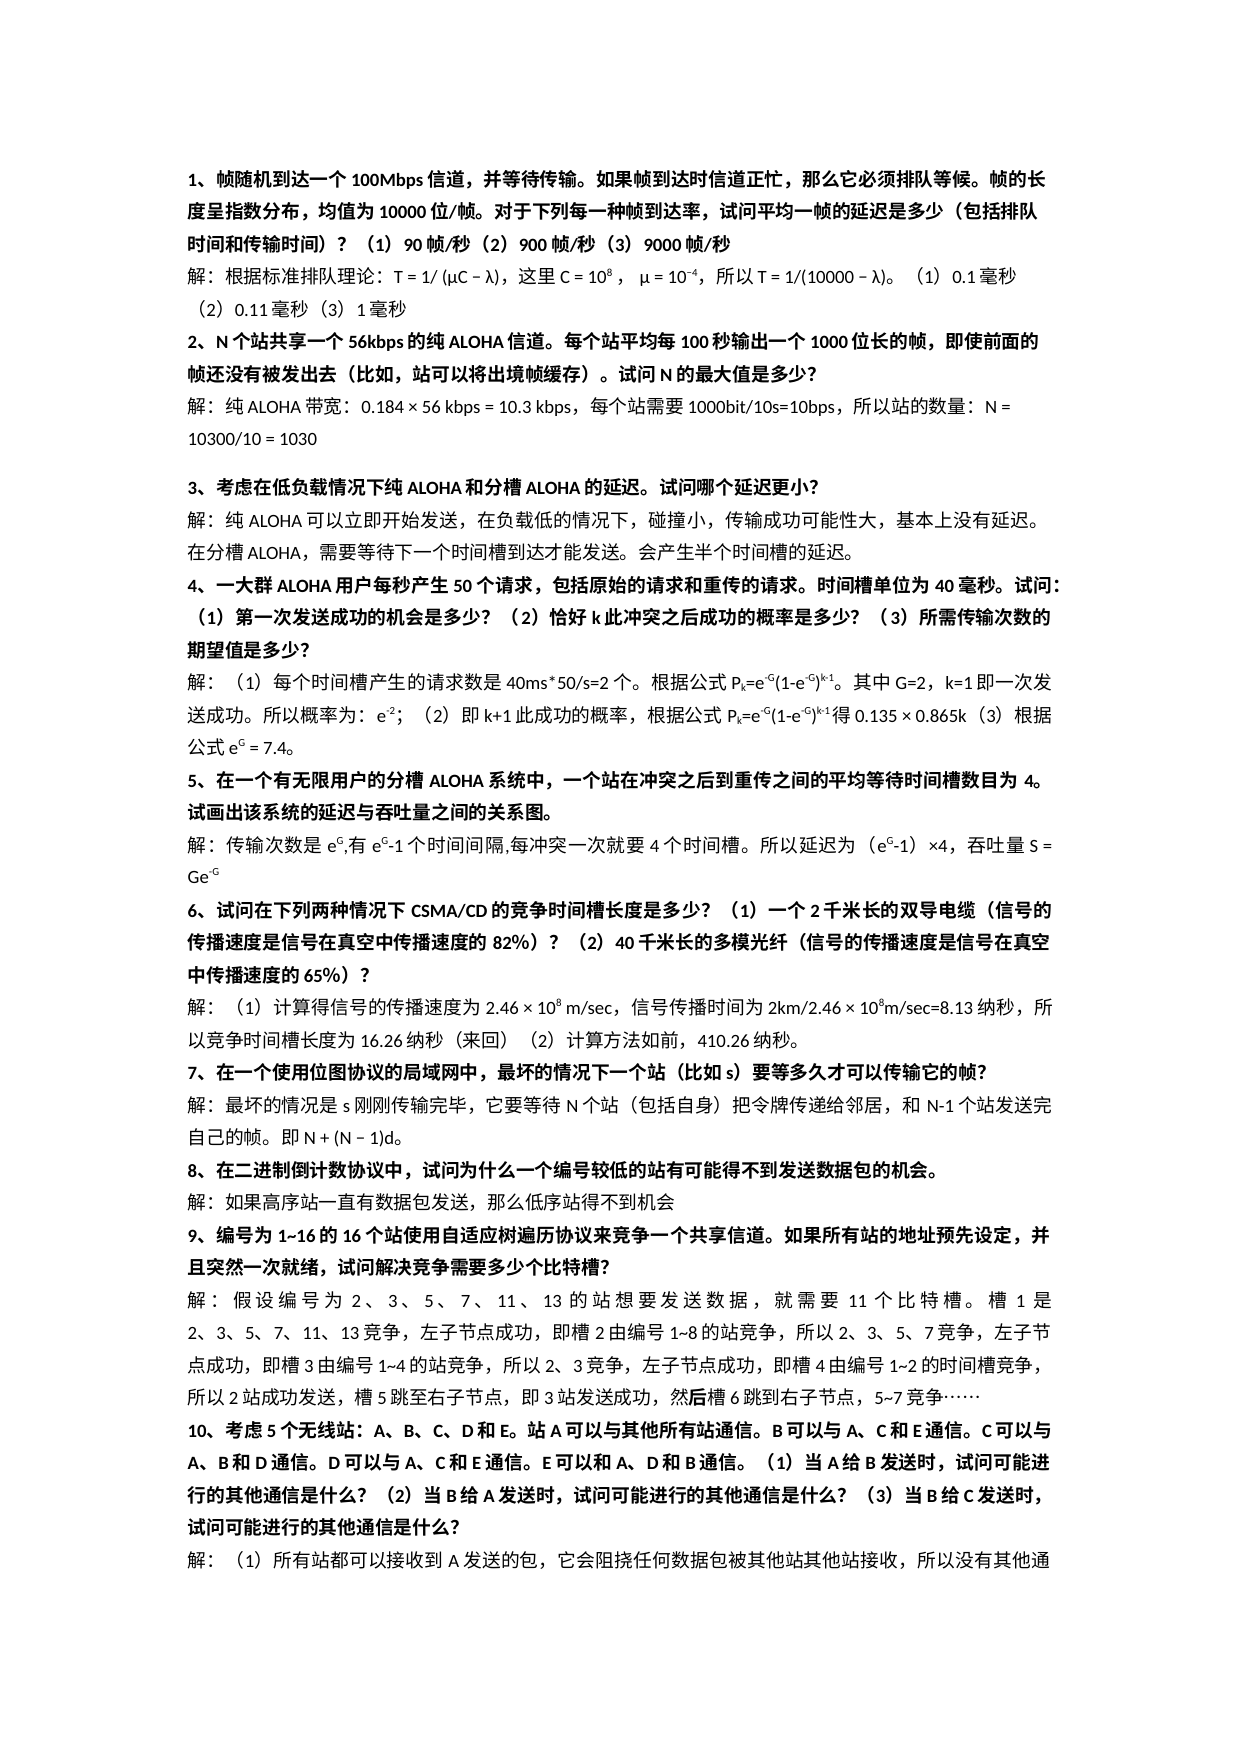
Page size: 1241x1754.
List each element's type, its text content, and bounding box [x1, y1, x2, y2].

list 帧随机到达一个100Mbps信道，并等待传输。如果帧到达时信道正忙，那么它必须排队等候。帧的长度呈指数分布，均值为10000位/帧。对于下列每一种帧到达率，试问平均一帧的延迟是多少（包括排队时间和传输时间）？（1）90帧/秒（2）900帧/秒（3）9000帧/秒 解：根据标准排队理论：T = 1/ (μC − λ)，这里C = 108 ， μ = 10−4，所以T = 1/(10000 − λ)。（1）0.1毫秒（2）0.11毫秒（3）1毫秒 [187, 162, 1053, 324]
text 3、考虑在低负载情况下纯ALOHA和分槽ALOHA的延迟。试问哪个延迟更小？ 解：纯ALOHA可以立即开始发送，在负载低的情况下，碰撞小，传输成功可能性大，基本上没有延迟。在分槽ALOHA，需要等待下一个时间槽到达才能发送。会产生半个时间槽的延迟。 [187, 470, 1053, 568]
text 9、编号为1~16的16个站使用自适应树遍历协议来竞争一个共享信道。如果所有站的地址预先设定，并且突然一次就绪，试问解决竞争需要多少个比特槽？ 解：假设编号为2、3、5、7、11、13的站想要发送数据，就需要11个比特槽。槽1是2、3、5、7、11、13竞争，左子节点成功，即槽2由编号1~8的站竞争，所以2、3、5、7竞争，左子节点成功，即槽3由编号1~4的站竞争，所以2、3竞争，左子节点成功，即槽4由编号1~2的时间槽竞争，所以2站成功发送，槽5跳至右子节点，即3站发送成功，然后槽6跳到右子节点，5~7竞争…… [187, 1218, 1053, 1413]
text 4、一大群ALOHA用户每秒产生50个请求，包括原始的请求和重传的请求。时间槽单位为40毫秒。试问：（1）第一次发送成功的机会是多少？（2）恰好k此冲突之后成功的概率是多少？（3）所需传输次数的期望值是多少？ 解：（1）每个时间槽产生的请求数是40ms*50/s=2个。根据公式Pk=e-G(1-e-G)k-1。其中G=2，k=1即一次发送成功。所以概率为：e-2；（2）即k+1此成功的概率，根据公式Pk=e-G(1-e-G)k-1得0.135 × 0.865k（3）根据公式eG = 7.4。 [187, 568, 1053, 763]
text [187, 1413, 1053, 1575]
text 6、试问在下列两种情况下CSMA/CD的竞争时间槽长度是多少？（1）一个2千米长的双导电缆（信号的传播速度是信号在真空中传播速度的82％）？（2）40千米长的多模光纤（信号的传播速度是信号在真空中传播速度的65％）？ 解：（1）计算得信号的传播速度为2.46 × 108 m/sec，信号传播时间为2km/2.46 × 108m/sec=8.13纳秒，所以竞争时间槽长度为16.26纳秒（来回）（2）计算方法如前，410.26纳秒。 [187, 893, 1053, 1055]
text 2、N个站共享一个56kbps的纯ALOHA信道。每个站平均每100秒输出一个1000位长的帧，即使前面的帧还没有被发出去（比如，站可以将出境帧缓存）。试问N的最大值是多少？ 解：纯ALOHA带宽：0.184 × 56 kbps = 10.3 kbps，每个站需要1000bit/10s=10bps，所以站的数量：N = 10300/10 = 1030 [187, 324, 1053, 454]
text 8、在二进制倒计数协议中，试问为什么一个编号较低的站有可能得不到发送数据包的机会。 解：如果高序站一直有数据包发送，那么低序站得不到机会 [187, 1153, 1053, 1218]
text 5、在一个有无限用户的分槽ALOHA系统中，一个站在冲突之后到重传之间的平均等待时间槽数目为4。试画出该系统的延迟与吞吐量之间的关系图。 解：传输次数是eG,有eG-1个时间间隔,每冲突一次就要4个时间槽。所以延迟为（eG-1）×4，吞吐量S = Ge-G [187, 763, 1053, 893]
text 7、在一个使用位图协议的局域网中，最坏的情况下一个站（比如s）要等多久才可以传输它的帧？ 解：最坏的情况是s刚刚传输完毕，它要等待N个站（包括自身）把令牌传递给邻居，和N-1个站发送完自己的帧。即N + (N − 1)d。 [187, 1055, 1053, 1153]
